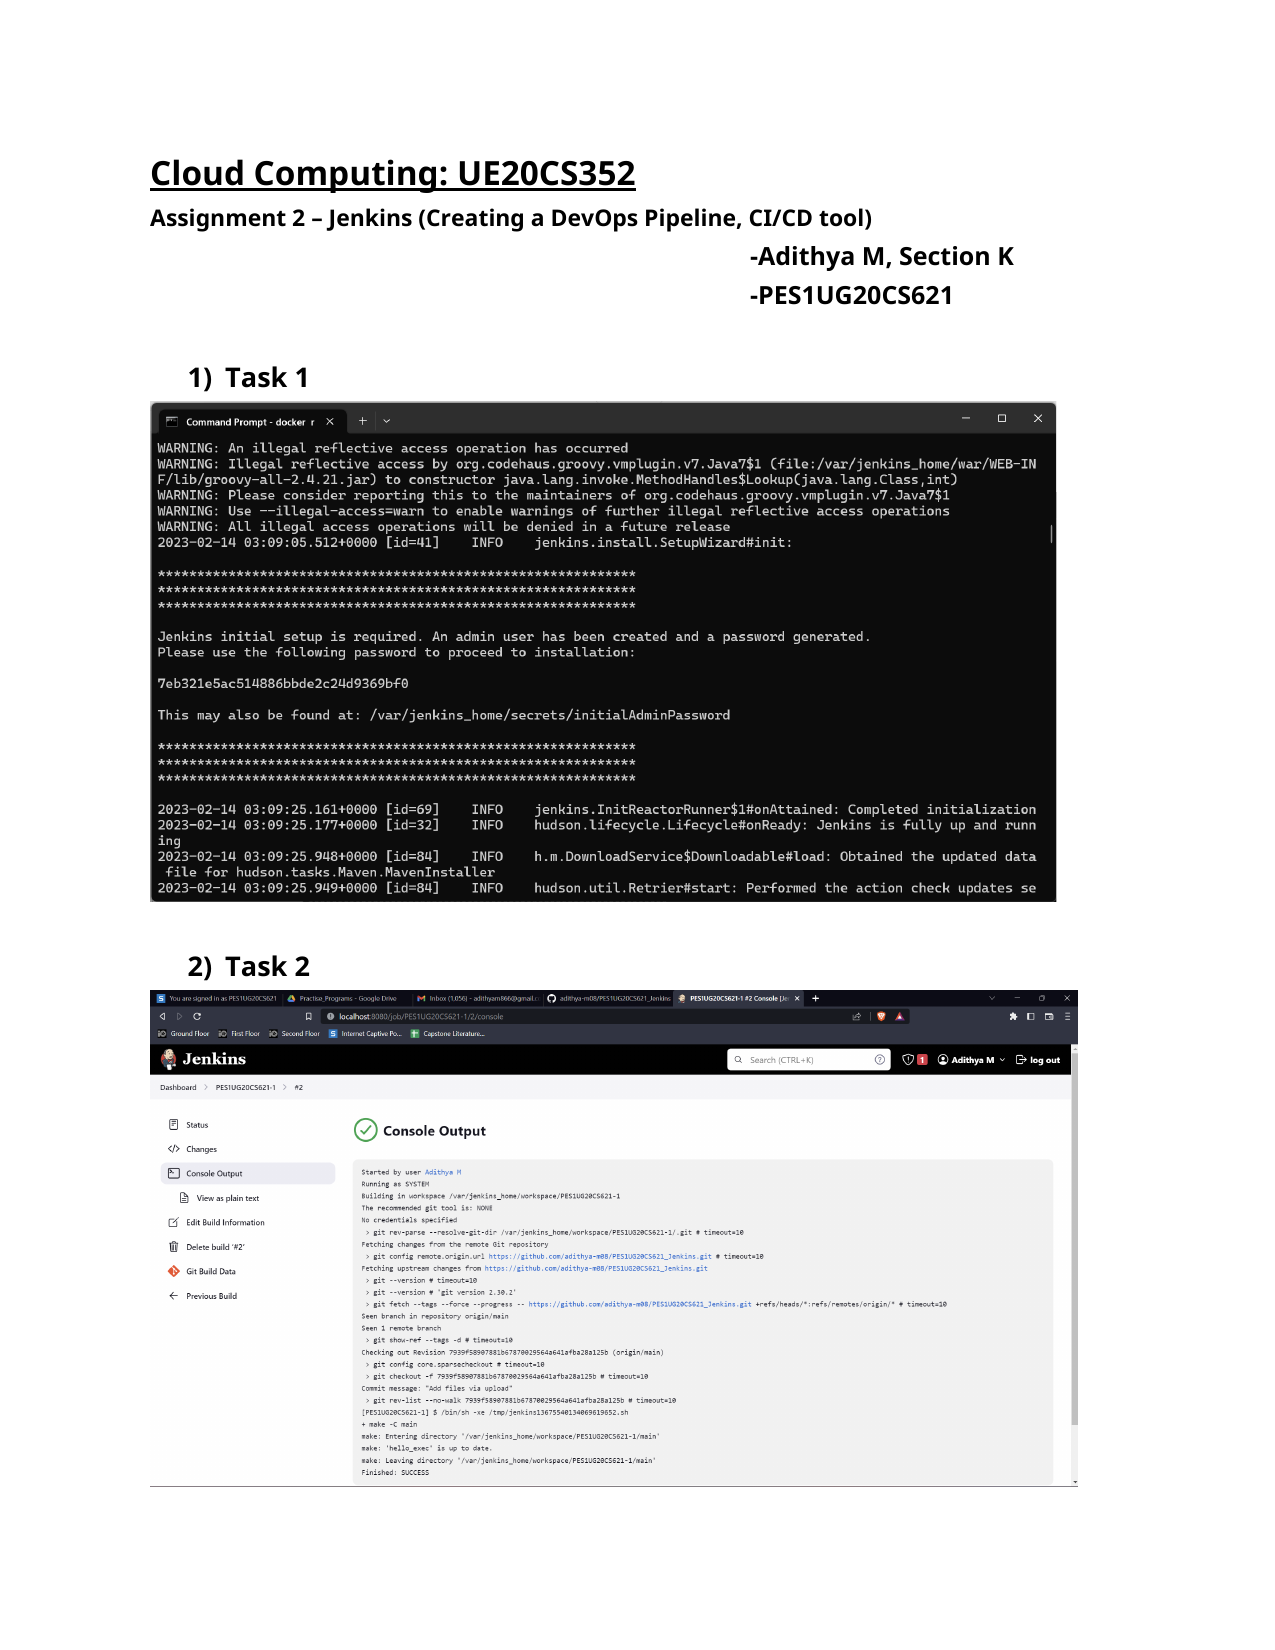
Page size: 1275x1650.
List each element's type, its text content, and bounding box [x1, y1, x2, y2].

text Assignment 2 – Jenkins (Creating a DevOps Pipeline, CI/CD tool) [150, 202, 1125, 233]
picture [150, 401, 1057, 902]
text -PES1UG20CS621 [150, 277, 1125, 311]
text Cloud Computing: UE20CS352 [150, 150, 1125, 195]
picture [150, 990, 1078, 1487]
text -Adithya M, Section K [150, 238, 1125, 272]
list Task 2 [187, 948, 1125, 985]
list Task 1 [187, 359, 1125, 396]
